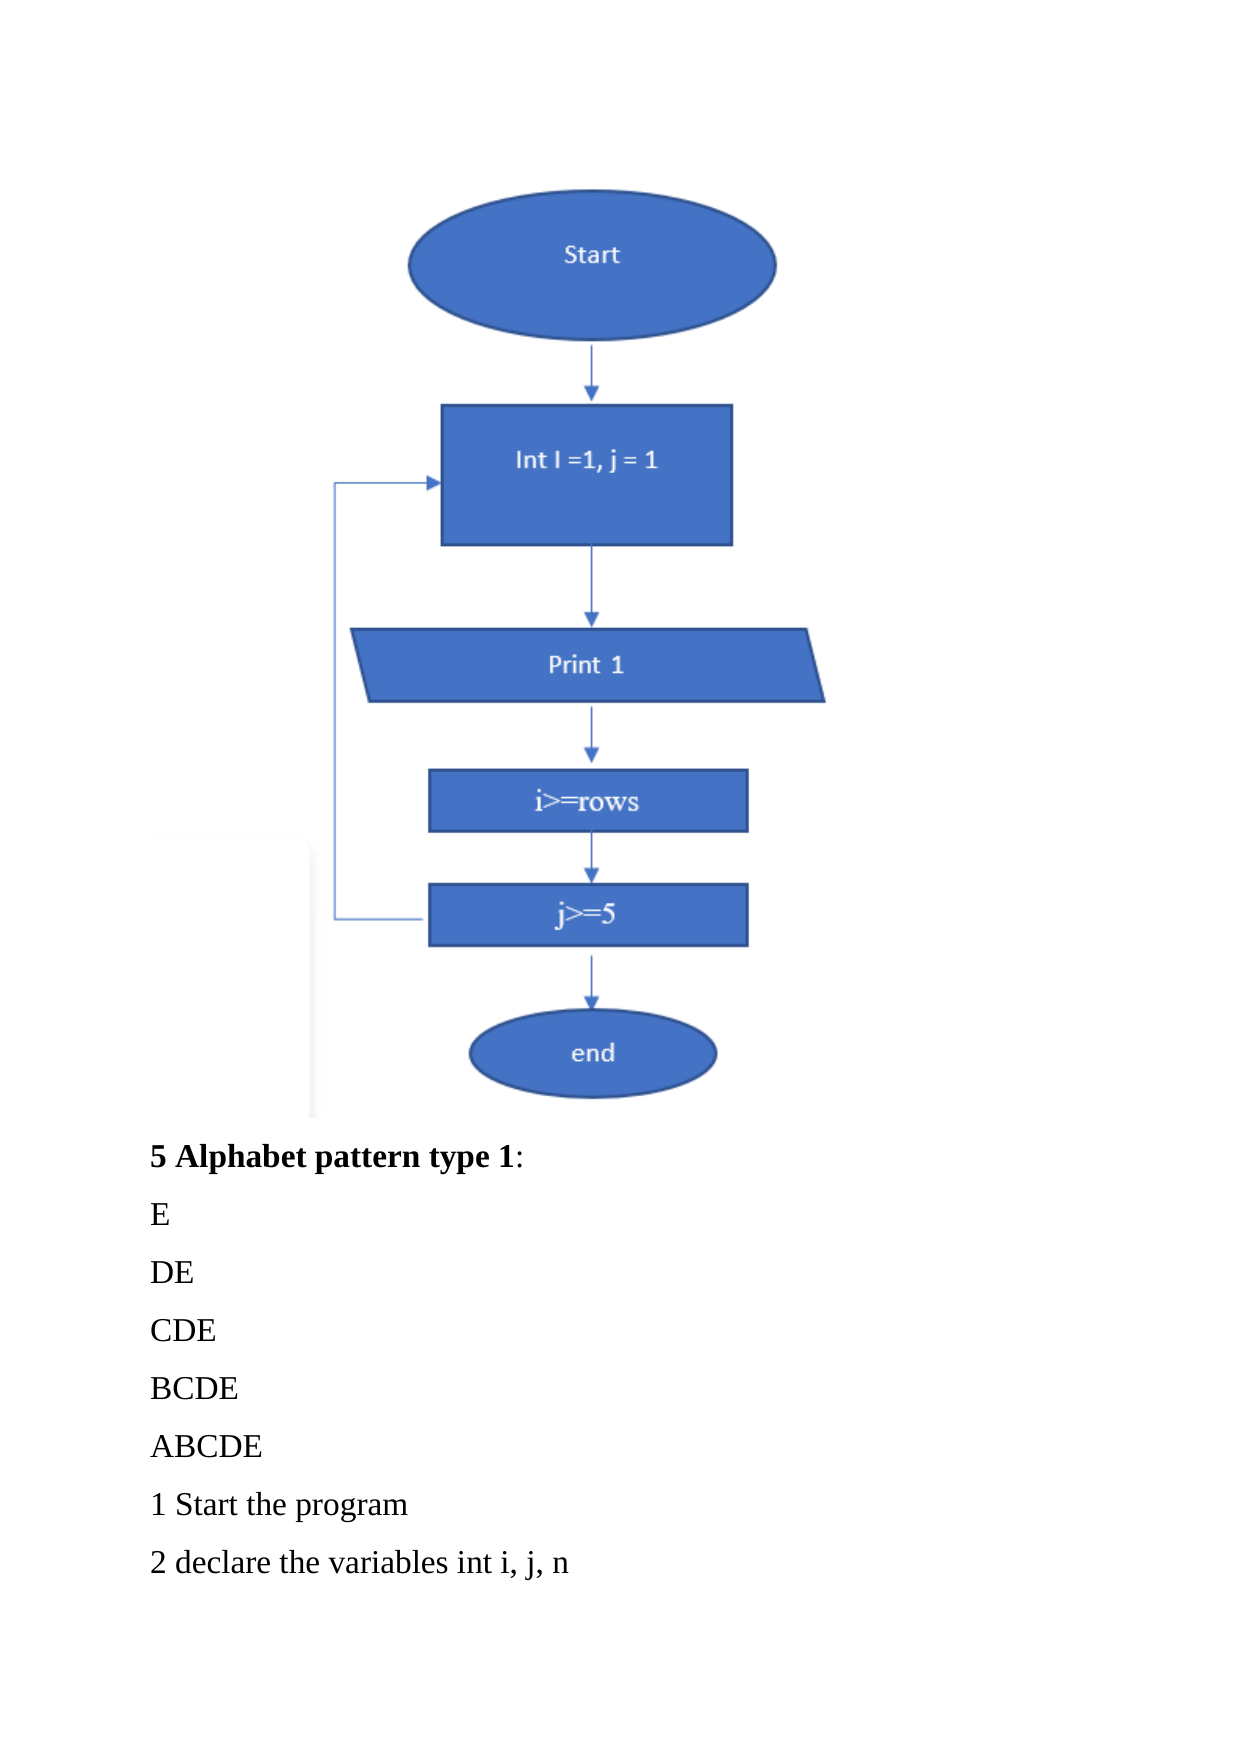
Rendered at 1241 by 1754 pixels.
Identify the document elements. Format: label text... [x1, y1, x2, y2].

text CDE [150, 1310, 1090, 1348]
text DE [150, 1252, 1090, 1291]
text 5 Alphabet pattern type 1: [150, 1136, 1090, 1174]
text E [150, 1194, 1090, 1232]
text 1 Start the program [150, 1484, 1090, 1523]
picture [150, 150, 1015, 1118]
text 2 declare the variables int i, j, n [150, 1542, 1090, 1581]
text BCDE [150, 1368, 1090, 1407]
text ABCDE [150, 1426, 1090, 1464]
